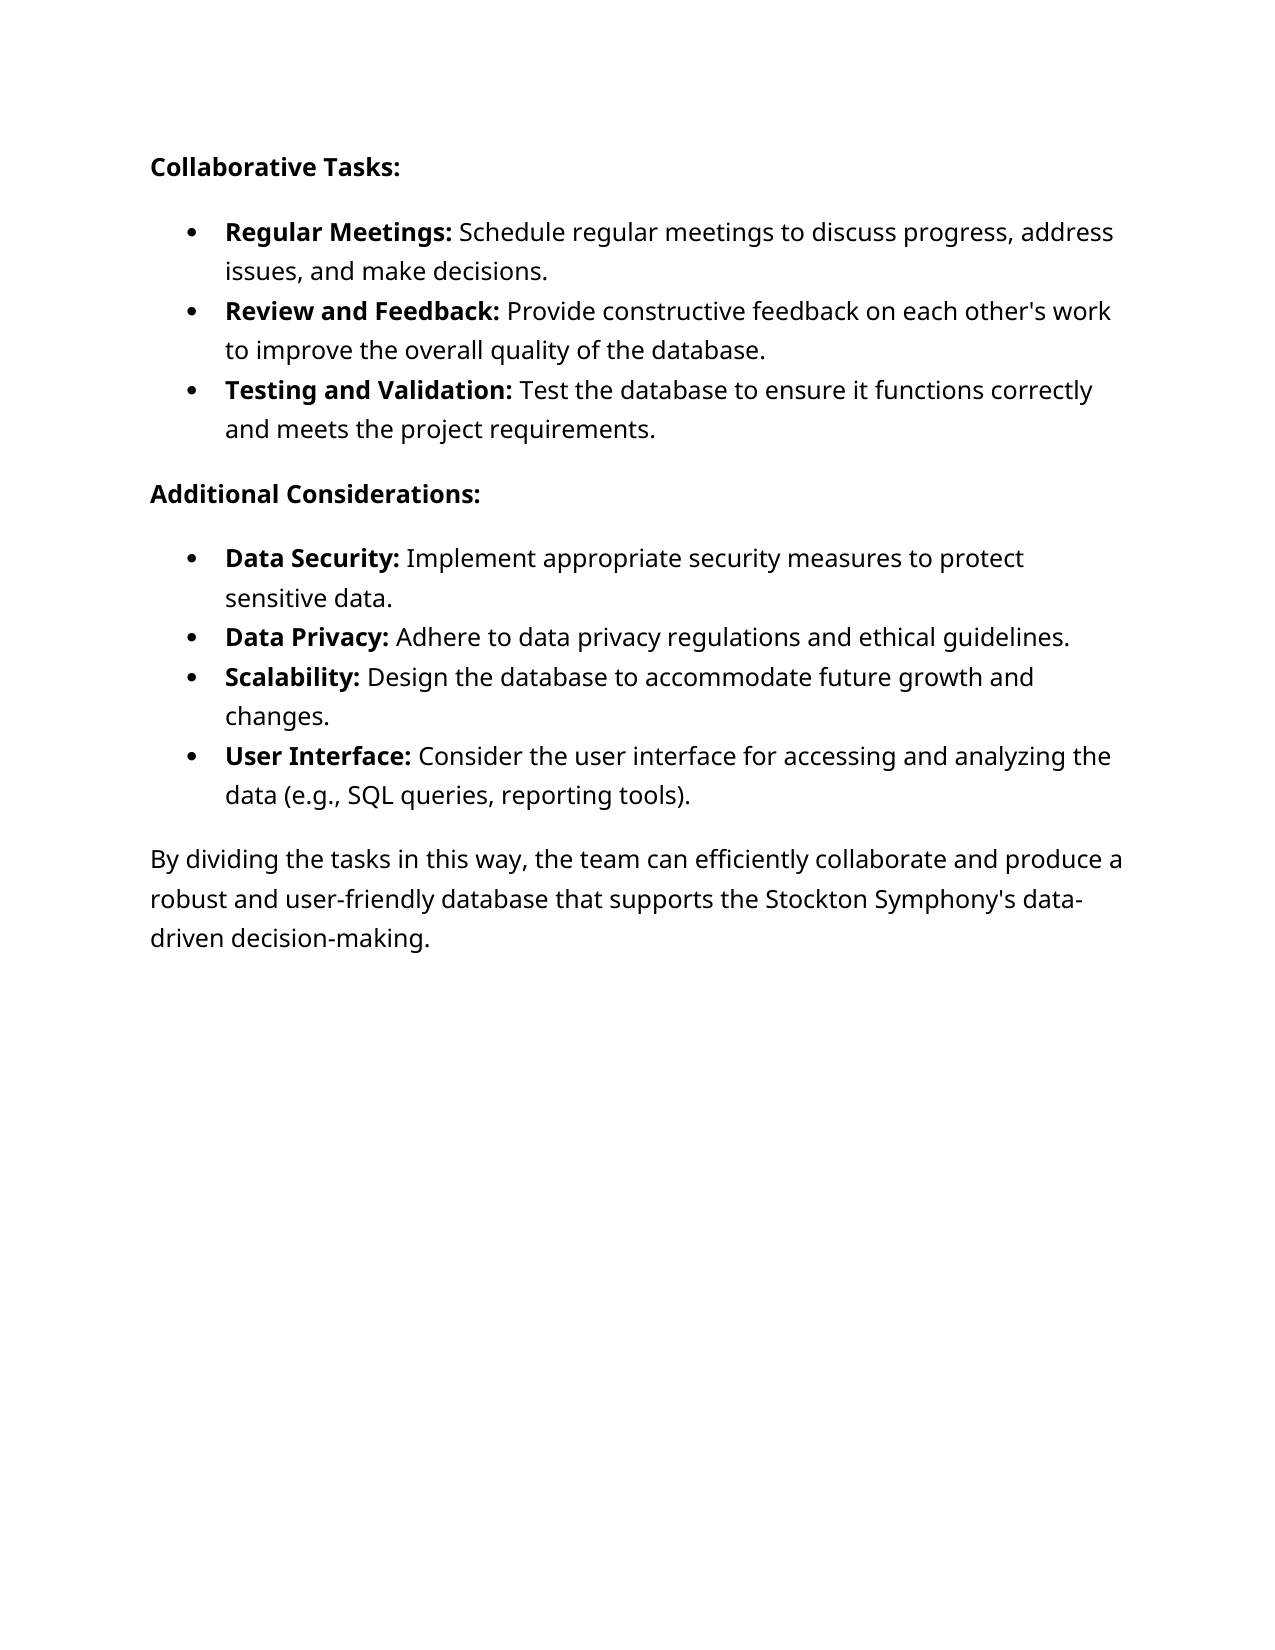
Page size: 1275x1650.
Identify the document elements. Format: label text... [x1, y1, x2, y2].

list Data Privacy: Adhere to data privacy regulations and ethical guidelines. [187, 620, 1125, 654]
text By dividing the tasks in this way, the team can efficiently collaborate and produce a robust and user-friendly database that supports the Stockton Symphony's data-driven decision-making. [150, 842, 1125, 955]
list User Interface: Consider the user interface for accessing and analyzing the data (e.g., SQL queries, reporting tools). [187, 738, 1125, 812]
text Collaborative Tasks: [150, 150, 1125, 184]
list Regular Meetings: Schedule regular meetings to discuss progress, address issues, and make decisions. [187, 214, 1125, 288]
list Data Security: Implement appropriate security measures to protect sensitive data. [187, 541, 1125, 614]
text Additional Considerations: [150, 476, 1125, 510]
list Scalability: Design the database to accommodate future growth and changes. [187, 659, 1125, 733]
list Testing and Validation: Test the database to ensure it functions correctly and meets the project requirements. [187, 372, 1125, 446]
list Review and Feedback: Provide constructive feedback on each other's work to improve the overall quality of the database. [187, 293, 1125, 367]
